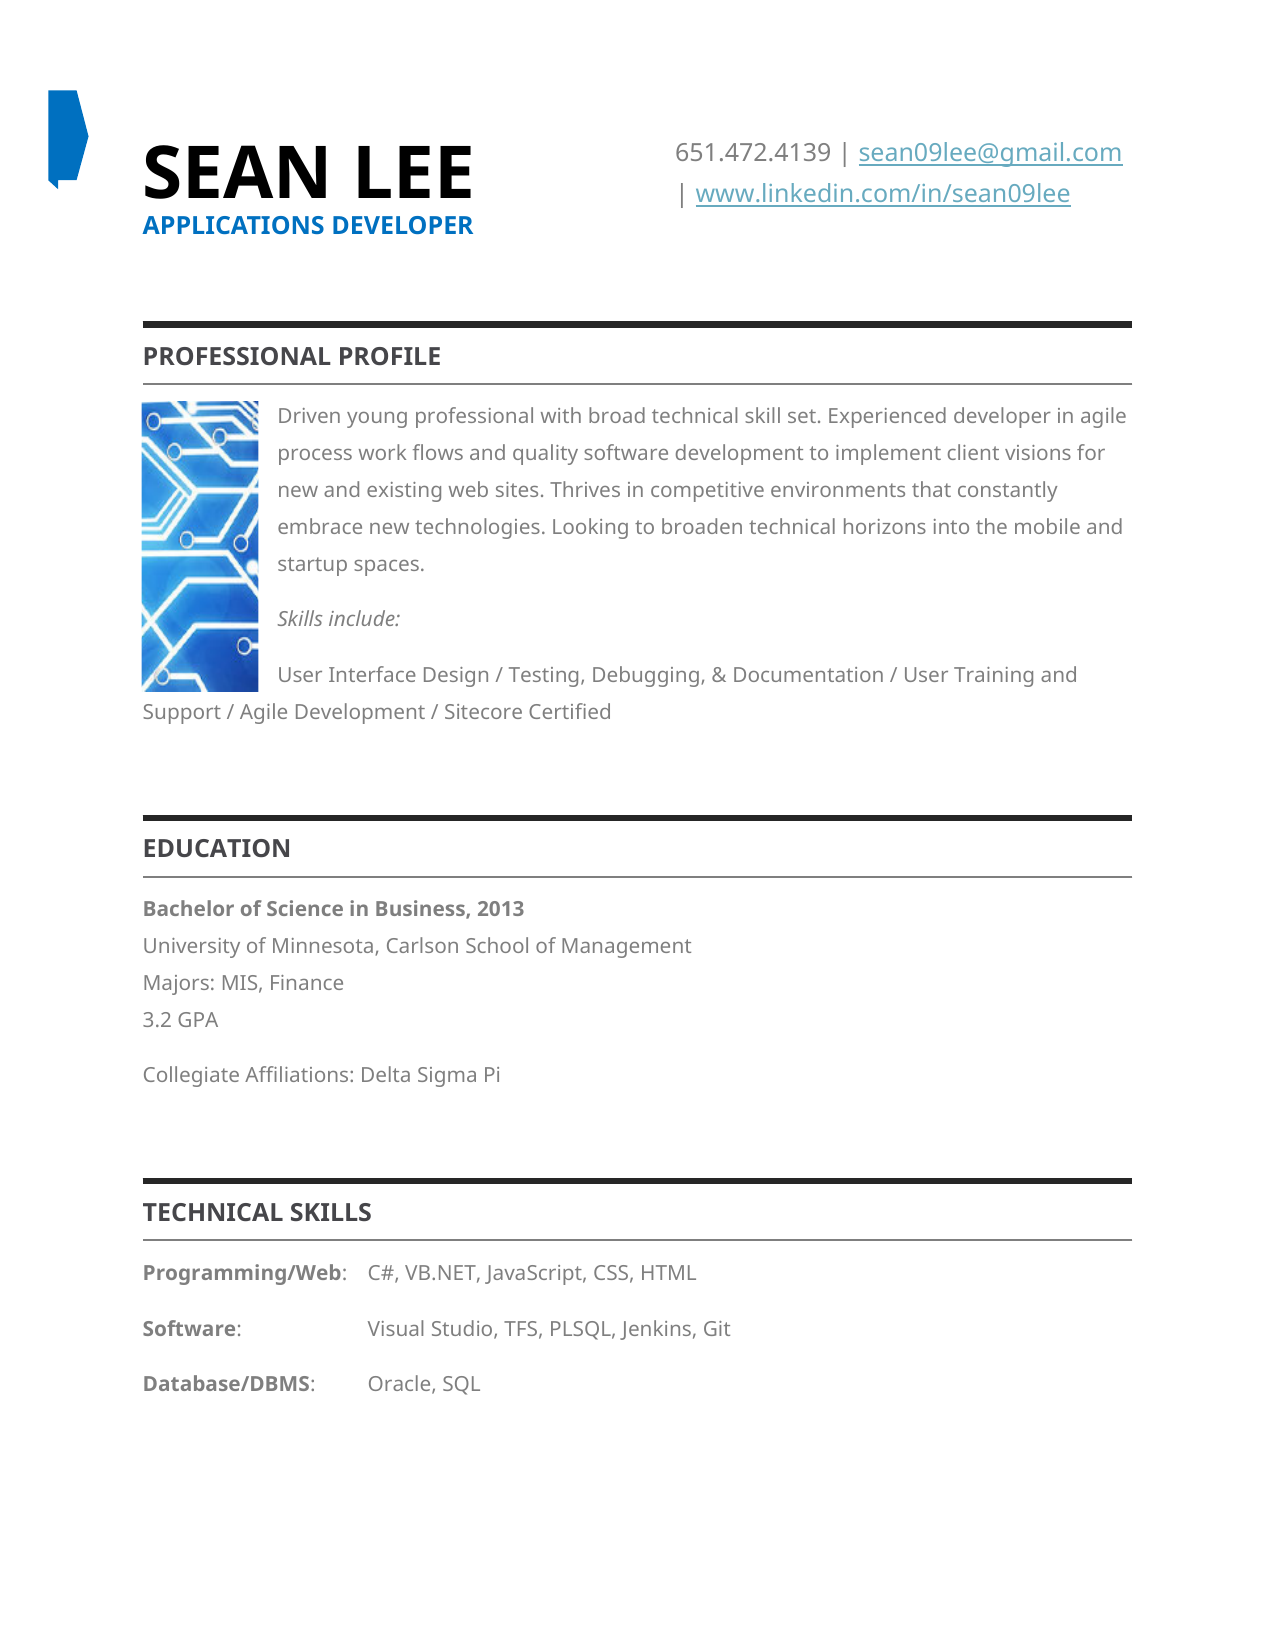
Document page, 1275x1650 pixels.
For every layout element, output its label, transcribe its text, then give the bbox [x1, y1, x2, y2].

subtitle Professional Profile [142, 322, 1132, 385]
subtitle Technical Skills [142, 1179, 1132, 1241]
text Driven young professional with broad technical skill set. Experienced developer in agile process work flows and quality software development to implement client visions for new and existing web sites. Thrives in competitive environments that constantly embrace new technologies. Looking to broaden technical horizons into the mobile and startup spaces. [259, 401, 1132, 577]
text Sean Lee Applications Developer [142, 135, 638, 242]
picture [141, 401, 259, 692]
text Programming/Web: C#, VB.NET, JavaScript, CSS, HTML [142, 1258, 1132, 1286]
text Collegiate Affiliations: Delta Sigma Pi [142, 1061, 1132, 1089]
text Bachelor of Science in Business, 2013 University of Minnesota, Carlson School of Management Majors: MIS, Finance 3.2 GPA [142, 894, 1132, 1033]
text Database/DBMS: Oracle, SQL [142, 1369, 1132, 1398]
text User Interface Design / Testing, Debugging, & Documentation / User Training and Support / Agile Development / Sitecore Certified [142, 660, 1132, 725]
text Software: Visual Studio, TFS, PLSQL, Jenkins, Git [142, 1314, 1132, 1342]
text 651.472.4139 | sean09lee@gmail.com | www.linkedin.com/in/sean09lee [675, 135, 1134, 210]
text Skills include: [259, 604, 1132, 633]
